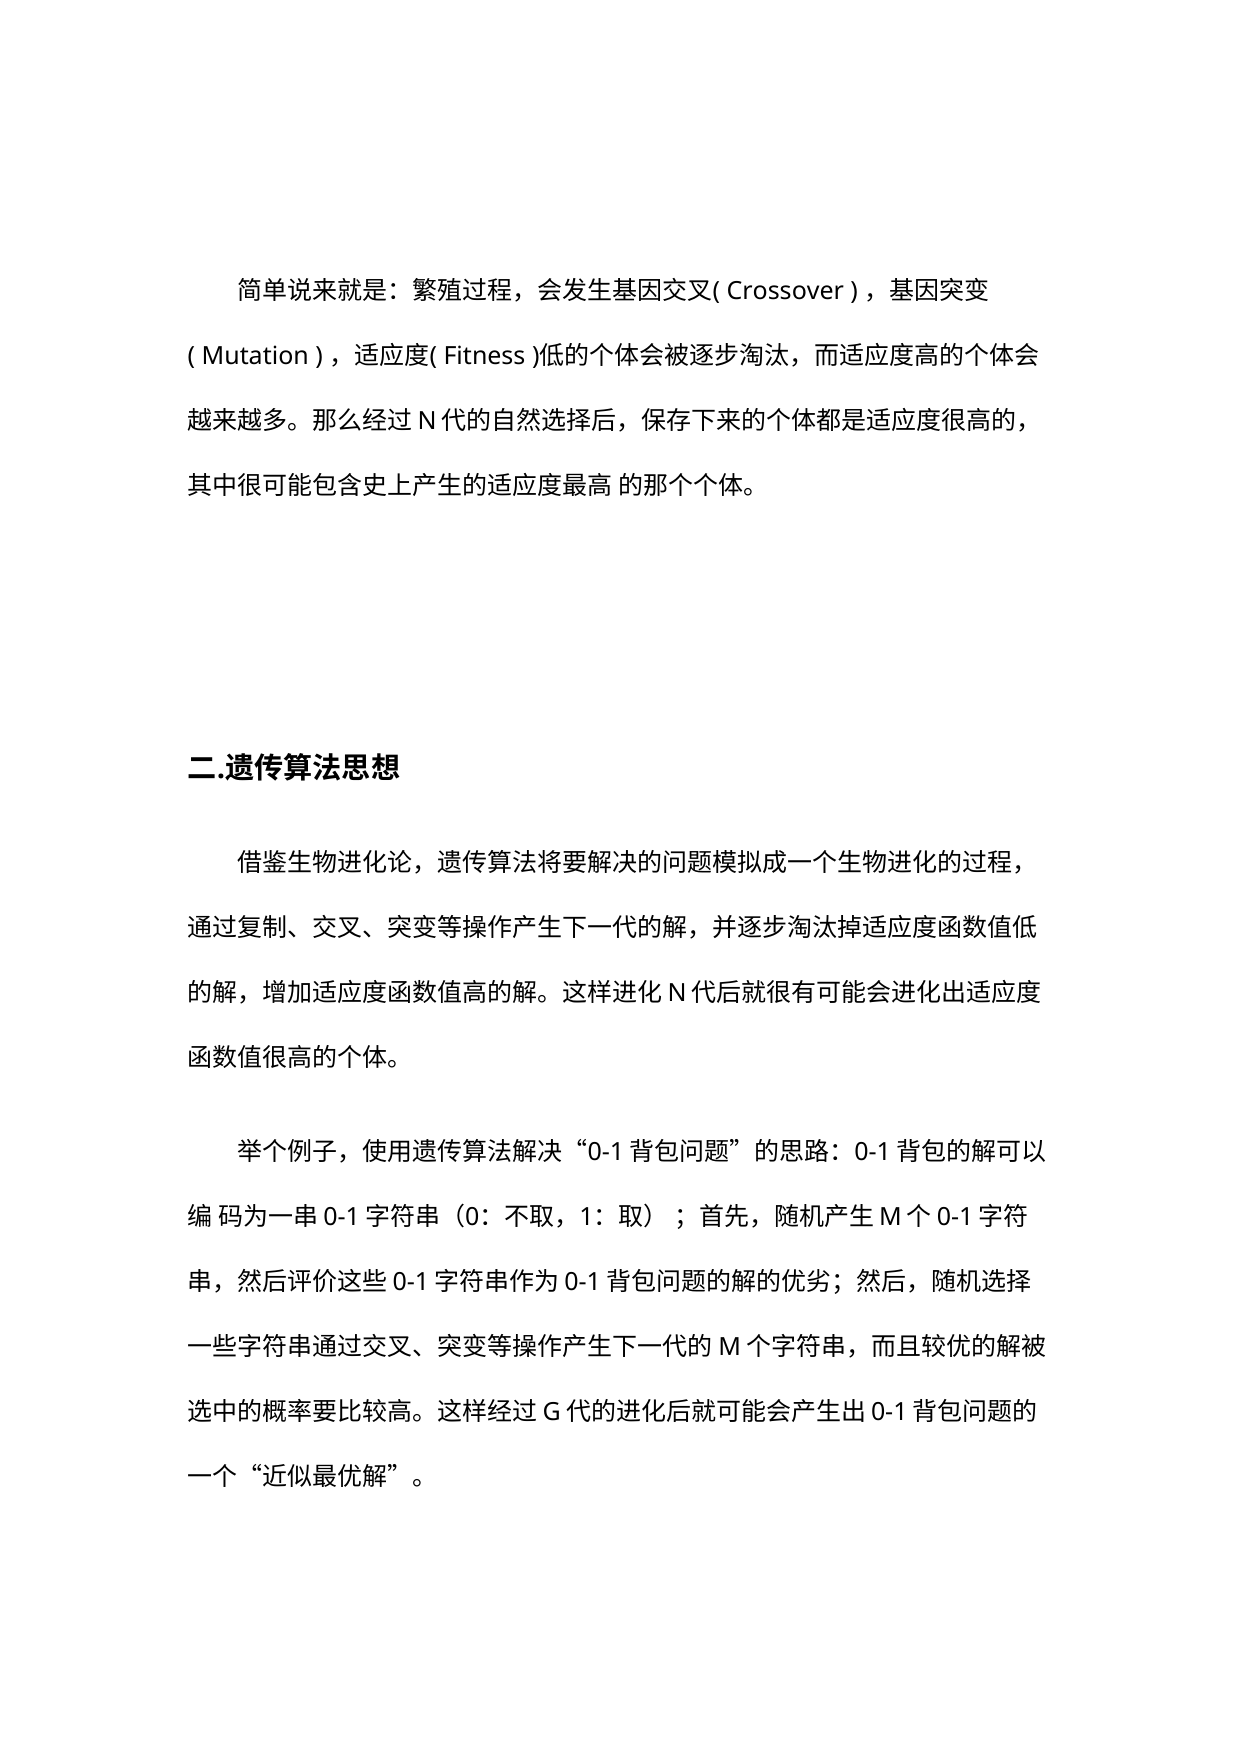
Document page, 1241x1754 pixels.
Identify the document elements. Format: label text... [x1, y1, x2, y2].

text 举个例子，使用遗传算法解决“0-1背包问题”的思路：0-1背包的解可以编 码为一串0-1字符串（0：不取，1：取） ；首先，随机产生M个0-1字符串，然后评价这些0-1字符串作为0-1背包问题的解的优劣；然后，随机选择一些字符串通过交叉、突变等操作产生下一代的 M个字符串，而且较优的解被选中的概率要比较高。这样经过G代的进化后就可能会产生出0-1背包问题的一个“近似最优解”。 [187, 1117, 1053, 1507]
text 简单说来就是：繁殖过程，会发生基因交叉( Crossover ) ，基因突变 ( Mutation ) ，适应度( Fitness )低的个体会被逐步淘汰，而适应度高的个体会越来越多。那么经过N代的自然选择后，保存下来的个体都是适应度很高的，其中很可能包含史上产生的适应度最高 的那个个体。 [187, 256, 1053, 516]
text 二.遗传算法思想 [187, 734, 1053, 799]
text 借鉴生物进化论，遗传算法将要解决的问题模拟成一个生物进化的过程，通过复制、交叉、突变等操作产生下一代的解，并逐步淘汰掉适应度函数值低的解，增加适应度函数值高的解。这样进化N代后就很有可能会进化出适应度函数值很高的个体。 [187, 828, 1053, 1088]
